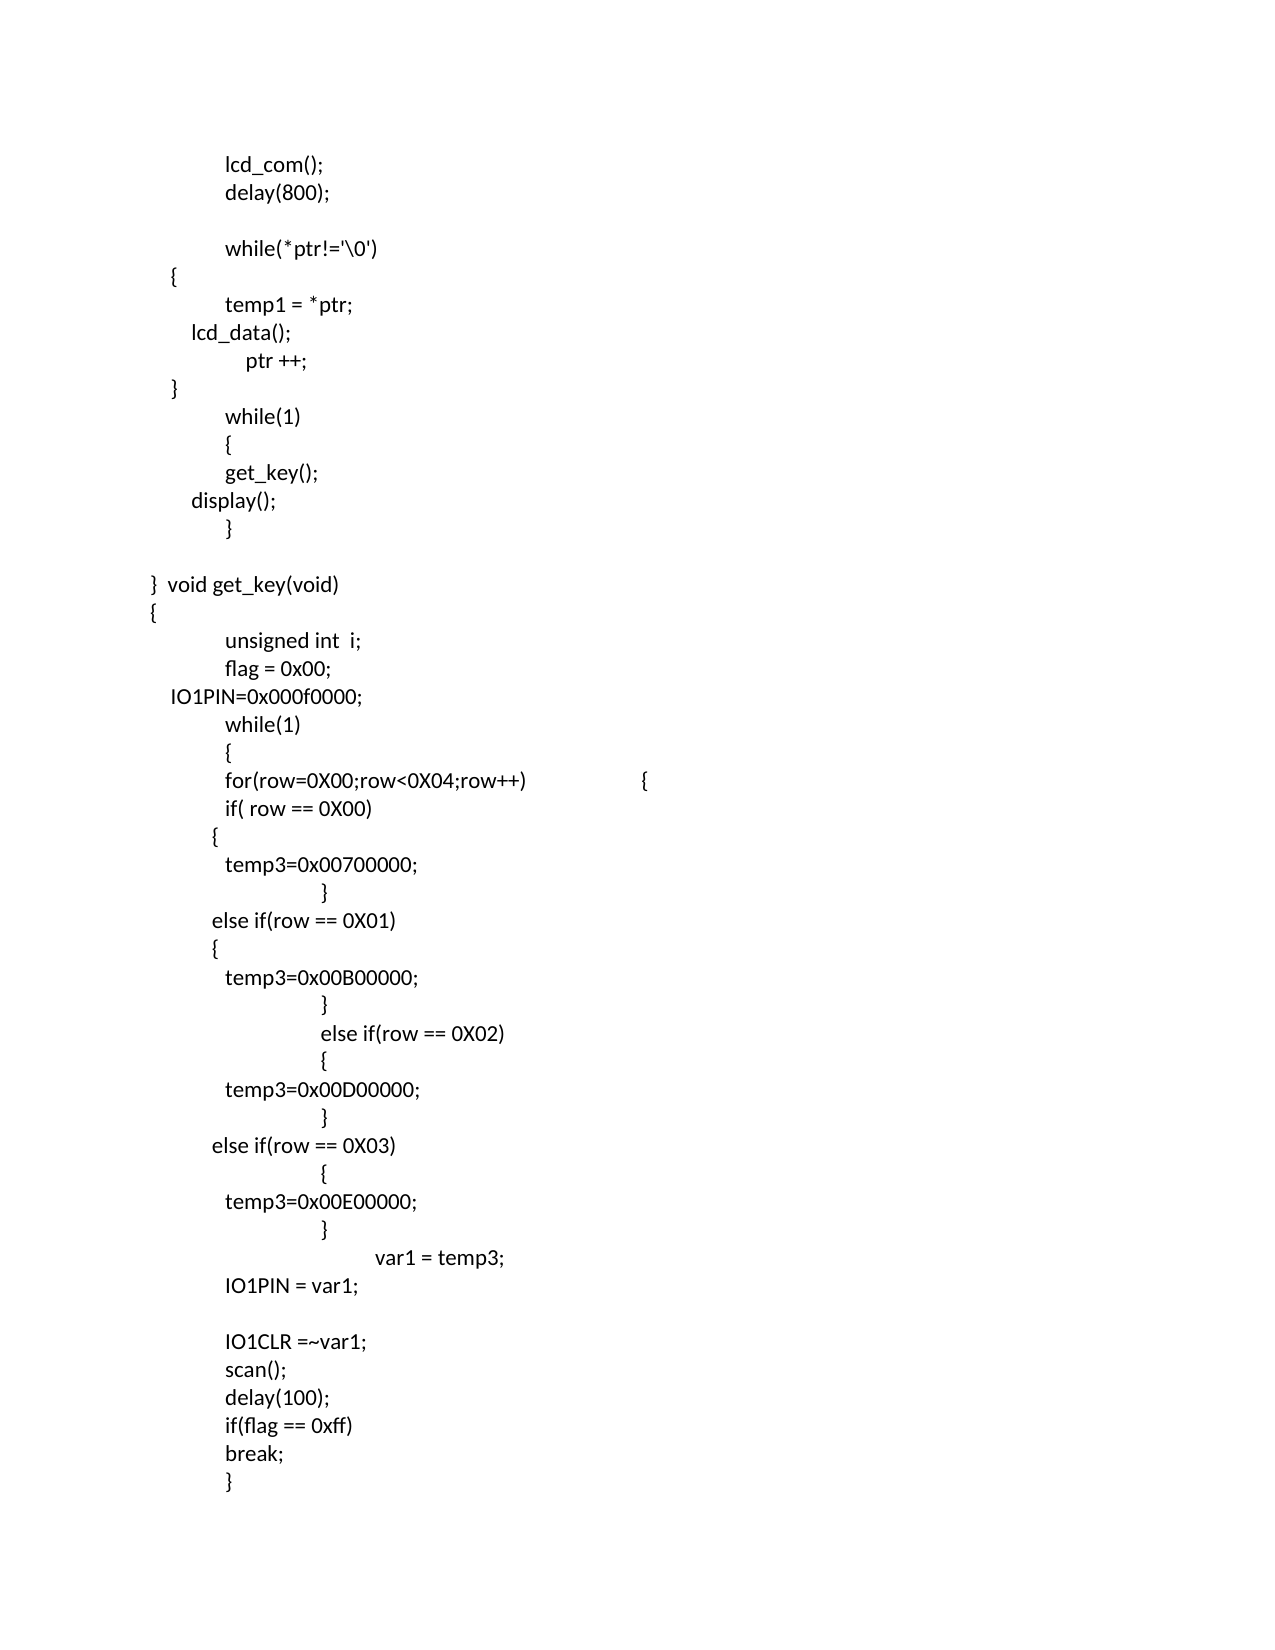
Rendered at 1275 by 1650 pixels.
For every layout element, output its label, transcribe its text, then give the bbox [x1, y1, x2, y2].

text temp3=0x00B00000; [150, 963, 1125, 991]
text while(1) [150, 710, 1125, 738]
text delay(800); [150, 178, 1125, 206]
text else if(row == 0X01) [150, 907, 1125, 934]
text temp3=0x00700000; [150, 851, 1125, 878]
text get_key(); [150, 458, 1125, 486]
text for(row=0X00;row<0X04;row++) { [150, 766, 1125, 794]
text } [150, 514, 1125, 542]
text { [150, 822, 1125, 851]
text } [150, 374, 1125, 402]
text var1 = temp3; [150, 1243, 1125, 1271]
text if(flag == 0xff) [150, 1411, 1125, 1439]
text lcd_data(); [150, 318, 1125, 346]
text else if(row == 0X02) [150, 1019, 1125, 1047]
text else if(row == 0X03) [150, 1131, 1125, 1159]
text } [150, 1215, 1125, 1243]
text flag = 0x00; [150, 654, 1125, 682]
text temp1 = *ptr; [150, 290, 1125, 318]
text IO1PIN = var1; [150, 1271, 1125, 1299]
text temp3=0x00D00000; [150, 1075, 1125, 1103]
text unsigned int i; [150, 626, 1125, 654]
text { [150, 934, 1125, 963]
text temp3=0x00E00000; [150, 1187, 1125, 1215]
text display(); [150, 486, 1125, 514]
text scan(); [150, 1355, 1125, 1383]
text { [150, 1159, 1125, 1187]
text } [150, 878, 1125, 907]
text while(1) [150, 402, 1125, 430]
text break; [150, 1439, 1125, 1467]
text { [150, 598, 1125, 626]
text if( row == 0X00) [150, 794, 1125, 822]
text ptr ++; [150, 346, 1125, 374]
text { [150, 430, 1125, 458]
text } [150, 1467, 1125, 1495]
text IO1CLR =~var1; [150, 1327, 1125, 1355]
text } [150, 991, 1125, 1019]
text while(*ptr!='\0') [150, 234, 1125, 262]
text delay(100); [150, 1383, 1125, 1411]
text IO1PIN=0x000f0000; [150, 682, 1125, 710]
text { [150, 738, 1125, 766]
text lcd_com(); [150, 150, 1125, 178]
text } [150, 1103, 1125, 1131]
text { [150, 262, 1125, 290]
text } void get_key(void) [150, 570, 1125, 598]
text { [150, 1047, 1125, 1075]
